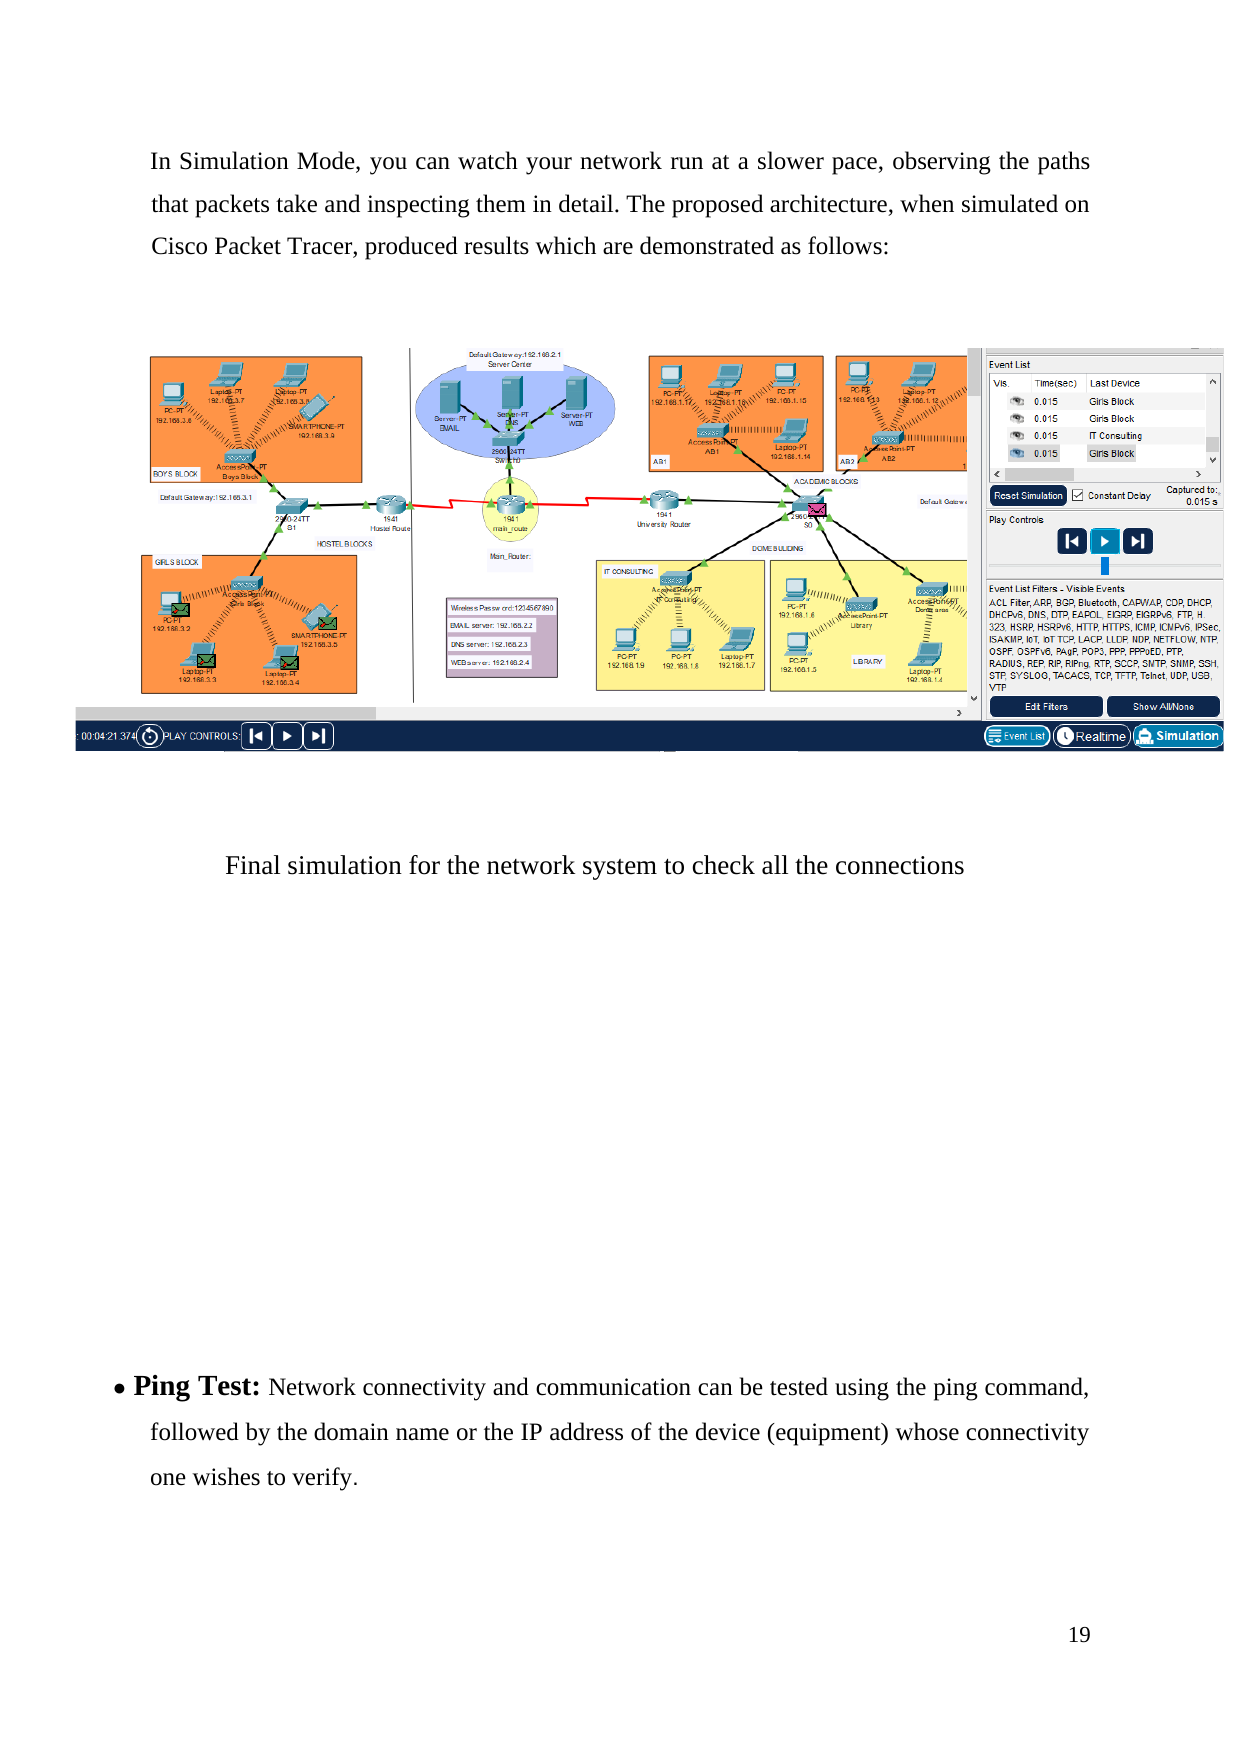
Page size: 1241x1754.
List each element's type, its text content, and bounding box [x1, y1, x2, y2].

picture [75, 348, 1224, 752]
text ● Ping Test: Network connectivity and communication can be tested using the ping command, followed by the domain name or the IP address of the device (equipment) whose connectivity one wishes to verify. [112, 1368, 1091, 1491]
text In Simulation Mode, you can watch your network run at a slower pace, observing the paths that packets take and inspecting them in detail. The proposed architecture, when simulated on Cisco Packet Tracer, produced results which are demonstrated as follows: [150, 146, 1091, 260]
text Final simulation for the network system to check all the connections [225, 849, 1091, 880]
